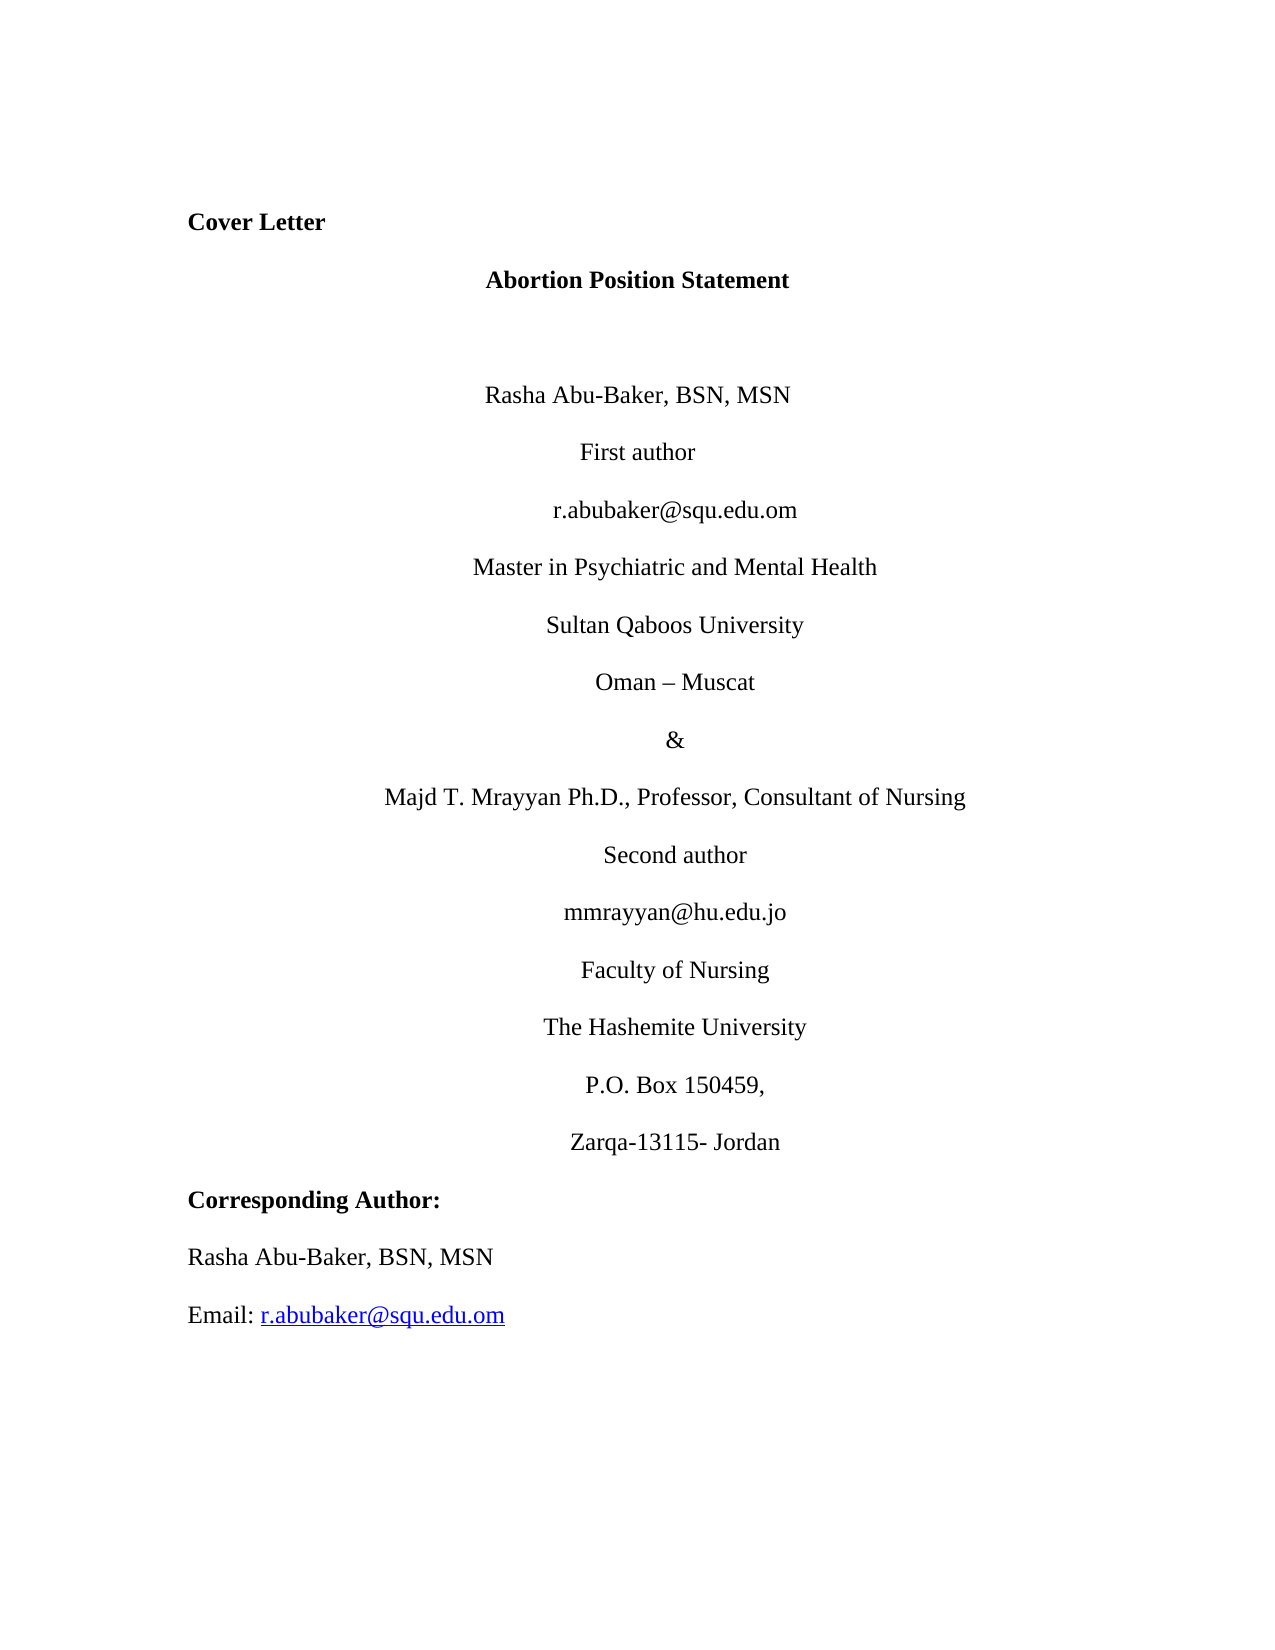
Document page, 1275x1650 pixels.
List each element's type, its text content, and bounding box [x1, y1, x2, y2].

text Abortion Position Statement [187, 265, 1087, 294]
text Second author [187, 840, 1087, 869]
text Email: r.abubaker@squ.edu.om [187, 1300, 1087, 1329]
text Majd T. Mrayyan Ph.D., Professor, Consultant of Nursing [187, 782, 1087, 811]
text Oman – Muscat [187, 667, 1087, 696]
text Faculty of Nursing [187, 955, 1087, 984]
text P.O. Box 150459, [187, 1070, 1087, 1099]
text Zarqa-13115- Jordan [187, 1127, 1087, 1156]
text r.abubaker@squ.edu.om [187, 495, 1087, 524]
text Rasha Abu-Baker, BSN, MSN [187, 1242, 1087, 1271]
text Cover Letter [187, 207, 1087, 236]
text & [187, 725, 1087, 754]
text First author [187, 437, 1087, 466]
text Sultan Qaboos University [187, 610, 1087, 639]
text Corresponding Author: [187, 1185, 1087, 1214]
text mmrayyan@hu.edu.jo [187, 897, 1087, 926]
text The Hashemite University [187, 1012, 1087, 1041]
text Master in Psychiatric and Mental Health [187, 552, 1087, 581]
text Rasha Abu-Baker, BSN, MSN [187, 380, 1087, 409]
